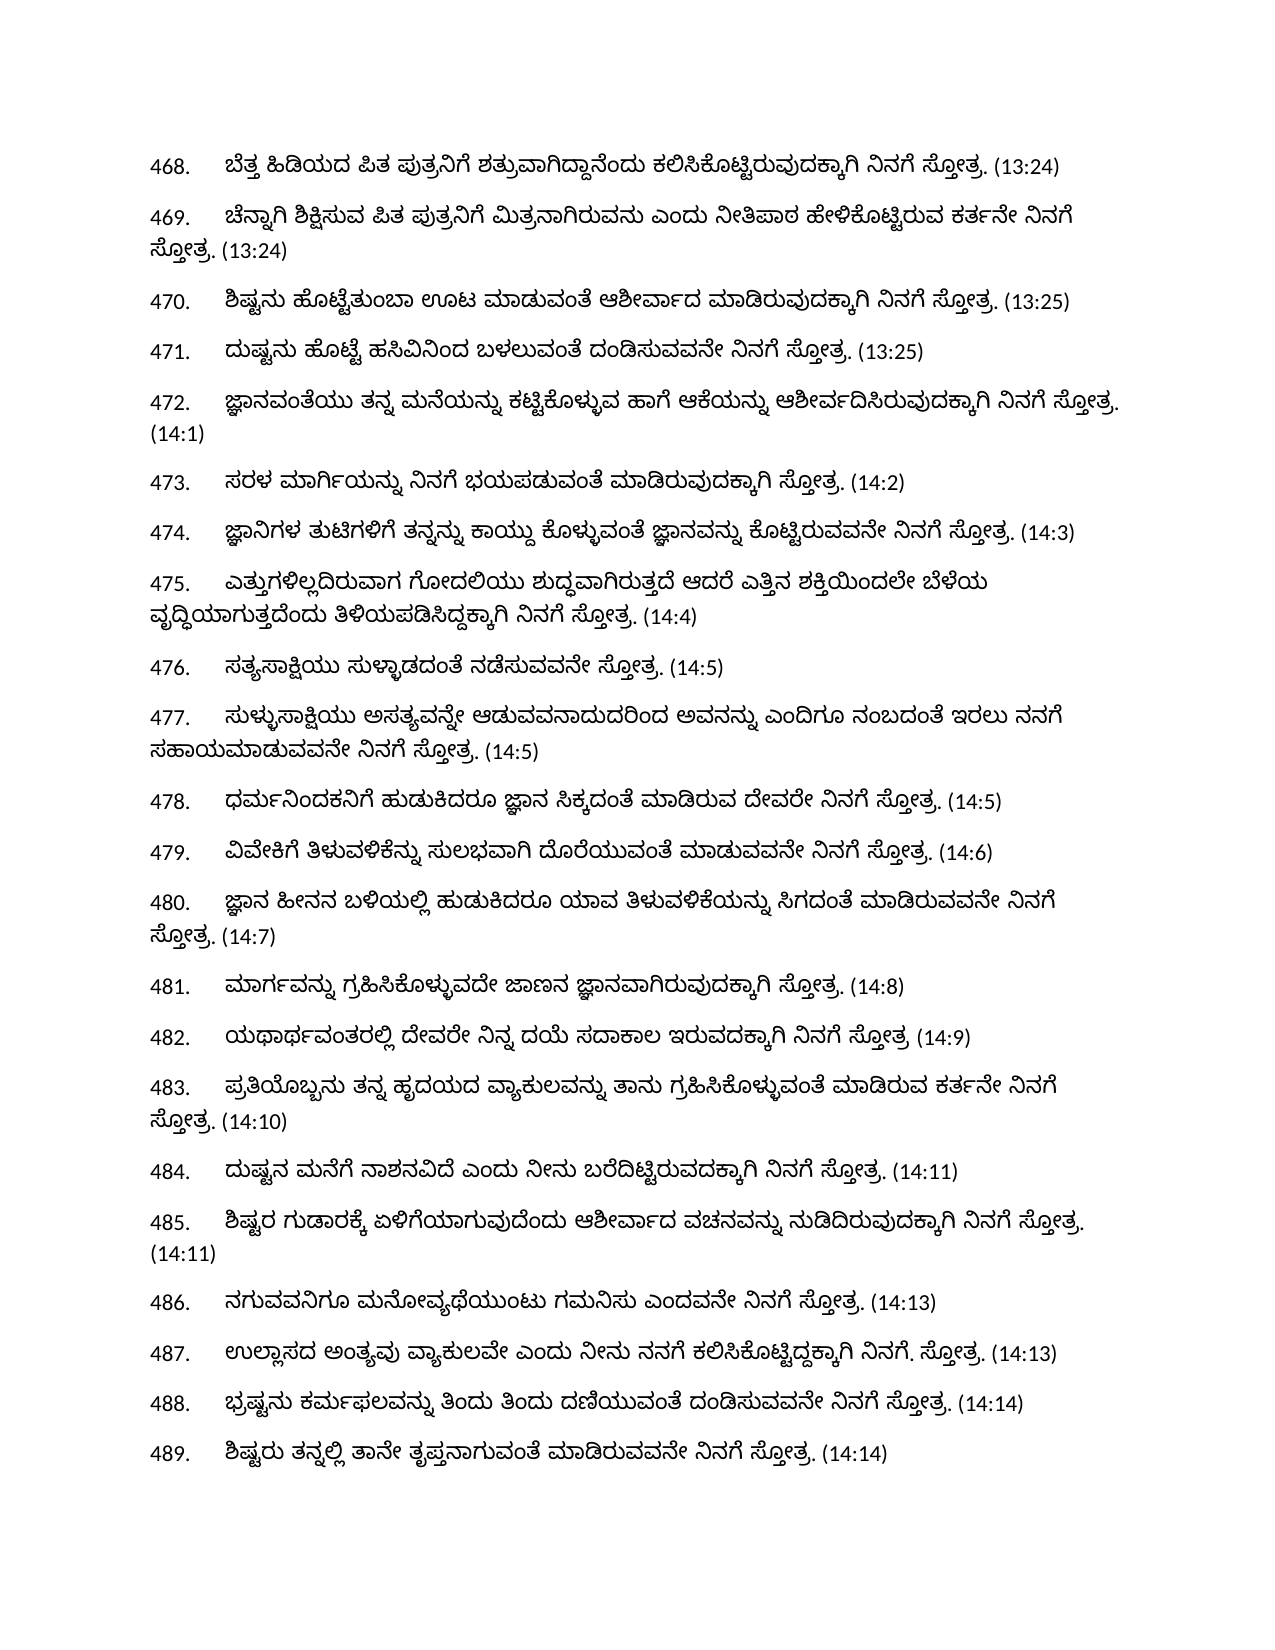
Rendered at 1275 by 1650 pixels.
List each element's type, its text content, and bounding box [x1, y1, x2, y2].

text 478. ಧರ್ಮನಿಂದಕನಿಗೆ ಹುಡುಕಿದರೂ ಜ್ಞಾನ ಸಿಕ್ಕದಂತೆ ಮಾಡಿರುವ ದೇವರೇ ನಿನಗೆ ಸ್ತೋತ್ರ. (14:5) [150, 785, 1125, 817]
text 469. ಚೆನ್ನಾಗಿ ಶಿಕ್ಷಿಸುವ ಪಿತ ಪುತ್ರನಿಗೆ ಮಿತ್ರನಾಗಿರುವನು ಎಂದು ನೀತಿಪಾಠ ಹೇಳಿಕೊಟ್ಟಿರುವ ಕರ್ತನೇ ನಿನಗೆ ಸ್ತೋತ್ರ. (13:24) [150, 200, 1125, 265]
text 468. ಬೆತ್ತ ಹಿಡಿಯದ ಪಿತ ಪುತ್ರನಿಗೆ ಶತ್ರುವಾಗಿದ್ದಾನೆಂದು ಕಲಿಸಿಕೊಟ್ಟಿರುವುದಕ್ಕಾಗಿ ನಿನಗೆ ಸ್ತೋತ್ರ. (13:24) [150, 150, 1125, 181]
text 470. ಶಿಷ್ಟನು ಹೊಟ್ಟೆತುಂಬಾ ಊಟ ಮಾಡುವಂತೆ ಆಶೀರ್ವಾದ ಮಾಡಿರುವುದಕ್ಕಾಗಿ ನಿನಗೆ ಸ್ತೋತ್ರ. (13:25) [150, 284, 1125, 316]
text 487. ಉಲ್ಲಾಸದ ಅಂತ್ಯವು ವ್ಯಾಕುಲವೇ ಎಂದು ನೀನು ನನಗೆ ಕಲಿಸಿಕೊಟ್ಟಿದ್ದಕ್ಕಾಗಿ ನಿನಗೆ. ಸ್ತೋತ್ರ. (14:13) [150, 1336, 1125, 1368]
text 479. ವಿವೇಕಿಗೆ ತಿಳುವಳಿಕೆನ್ನು ಸುಲಭವಾಗಿ ದೊರೆಯುವಂತೆ ಮಾಡುವವನೇ ನಿನಗೆ ಸ್ತೋತ್ರ. (14:6) [150, 836, 1125, 867]
text 485. ಶಿಷ್ಟರ ಗುಡಾರಕ್ಕೆ ಏಳಿಗೆಯಾಗುವುದೆಂದು ಆಶೀರ್ವಾದ ವಚನವನ್ನು ನುಡಿದಿರುವುದಕ್ಕಾಗಿ ನಿನಗೆ ಸ್ತೋತ್ರ. (14:11) [150, 1206, 1125, 1267]
text 477. ಸುಳ್ಳುಸಾಕ್ಷಿಯು ಅಸತ್ಯವನ್ನೇ ಆಡುವವನಾದುದರಿಂದ ಅವನನ್ನು ಎಂದಿಗೂ ನಂಬದಂತೆ ಇರಲು ನನಗೆ ಸಹಾಯಮಾಡುವವನೇ ನಿನಗೆ ಸ್ತೋತ್ರ. (14:5) [150, 701, 1125, 766]
text 472. ಜ್ಞಾನವಂತೆಯು ತನ್ನ ಮನೆಯನ್ನು ಕಟ್ಟಿಕೊಳ್ಳುವ ಹಾಗೆ ಆಕೆಯನ್ನು ಆಶೀರ್ವದಿಸಿರುವುದಕ್ಕಾಗಿ ನಿನಗೆ ಸ್ತೋತ್ರ. (14:1) [150, 385, 1125, 447]
text 484. ದುಷ್ಟನ ಮನೆಗೆ ನಾಶನವಿದೆ ಎಂದು ನೀನು ಬರೆದಿಟ್ಟಿರುವದಕ್ಕಾಗಿ ನಿನಗೆ ಸ್ತೋತ್ರ. (14:11) [150, 1155, 1125, 1187]
text 488. ಭ್ರಷ್ಟನು ಕರ್ಮಫಲವನ್ನು ತಿಂದು ತಿಂದು ದಣಿಯುವಂತೆ ದಂಡಿಸುವವನೇ ನಿನಗೆ ಸ್ತೋತ್ರ. (14:14) [150, 1387, 1125, 1418]
text 474. ಜ್ಞಾನಿಗಳ ತುಟಿಗಳಿಗೆ ತನ್ನನ್ನು ಕಾಯ್ದು ಕೊಳ್ಳುವಂತೆ ಜ್ಞಾನವನ್ನು ಕೊಟ್ಟಿರುವವನೇ ನಿನಗೆ ಸ್ತೋತ್ರ. (14:3) [150, 516, 1125, 547]
text 480. ಜ್ಞಾನ ಹೀನನ ಬಳಿಯಲ್ಲಿ ಹುಡುಕಿದರೂ ಯಾವ ತಿಳುವಳಿಕೆಯನ್ನು ಸಿಗದಂತೆ ಮಾಡಿರುವವನೇ ನಿನಗೆ ಸ್ತೋತ್ರ. (14:7) [150, 886, 1125, 951]
text 482. ಯಥಾರ್ಥವಂತರಲ್ಲಿ ದೇವರೇ ನಿನ್ನ ದಯೆ ಸದಾಕಾಲ ಇರುವದಕ್ಕಾಗಿ ನಿನಗೆ ಸ್ತೋತ್ರ (14:9) [150, 1021, 1125, 1052]
text 476. ಸತ್ಯಸಾಕ್ಷಿಯು ಸುಳ್ಳಾಡದಂತೆ ನಡೆಸುವವನೇ ಸ್ತೋತ್ರ. (14:5) [150, 651, 1125, 682]
text 475. ಎತ್ತುಗಳಿಲ್ಲದಿರುವಾಗ ಗೋದಲಿಯು ಶುದ್ಧವಾಗಿರುತ್ತದೆ ಆದರೆ ಎತ್ತಿನ ಶಕ್ತಿಯಿಂದಲೇ ಬೆಳೆಯ ವೃದ್ಧಿಯಾಗುತ್ತದೆಂದು ತಿಳಿಯಪಡಿಸಿದ್ದಕ್ಕಾಗಿ ನಿನಗೆ ಸ್ತೋತ್ರ. (14:4) [150, 567, 1125, 632]
text 473. ಸರಳ ಮಾರ್ಗಿಯನ್ನು ನಿನಗೆ ಭಯಪಡುವಂತೆ ಮಾಡಿರುವುದಕ್ಕಾಗಿ ಸ್ತೋತ್ರ. (14:2) [150, 466, 1125, 497]
text 483. ಪ್ರತಿಯೊಬ್ಬನು ತನ್ನ ಹೃದಯದ ವ್ಯಾಕುಲವನ್ನು ತಾನು ಗ್ರಹಿಸಿಕೊಳ್ಳುವಂತೆ ಮಾಡಿರುವ ಕರ್ತನೇ ನಿನಗೆ ಸ್ತೋತ್ರ. (14:10) [150, 1071, 1125, 1136]
text 481. ಮಾರ್ಗವನ್ನು ಗ್ರಹಿಸಿಕೊಳ್ಳುವದೇ ಜಾಣನ ಜ್ಞಾನವಾಗಿರುವುದಕ್ಕಾಗಿ ಸ್ತೋತ್ರ. (14:8) [150, 970, 1125, 1002]
text 489. ಶಿಷ್ಟರು ತನ್ನಲ್ಲಿ ತಾನೇ ತೃಪ್ತನಾಗುವಂತೆ ಮಾಡಿರುವವನೇ ನಿನಗೆ ಸ್ತೋತ್ರ. (14:14) [150, 1437, 1125, 1468]
text 471. ದುಷ್ಟನು ಹೊಟ್ಟೆ ಹಸಿವಿನಿಂದ ಬಳಲುವಂತೆ ದಂಡಿಸುವವನೇ ನಿನಗೆ ಸ್ತೋತ್ರ. (13:25) [150, 335, 1125, 366]
text 486. ನಗುವವನಿಗೂ ಮನೋವ್ಯಥೆಯುಂಟು ಗಮನಿಸು ಎಂದವನೇ ನಿನಗೆ ಸ್ತೋತ್ರ. (14:13) [150, 1286, 1125, 1317]
